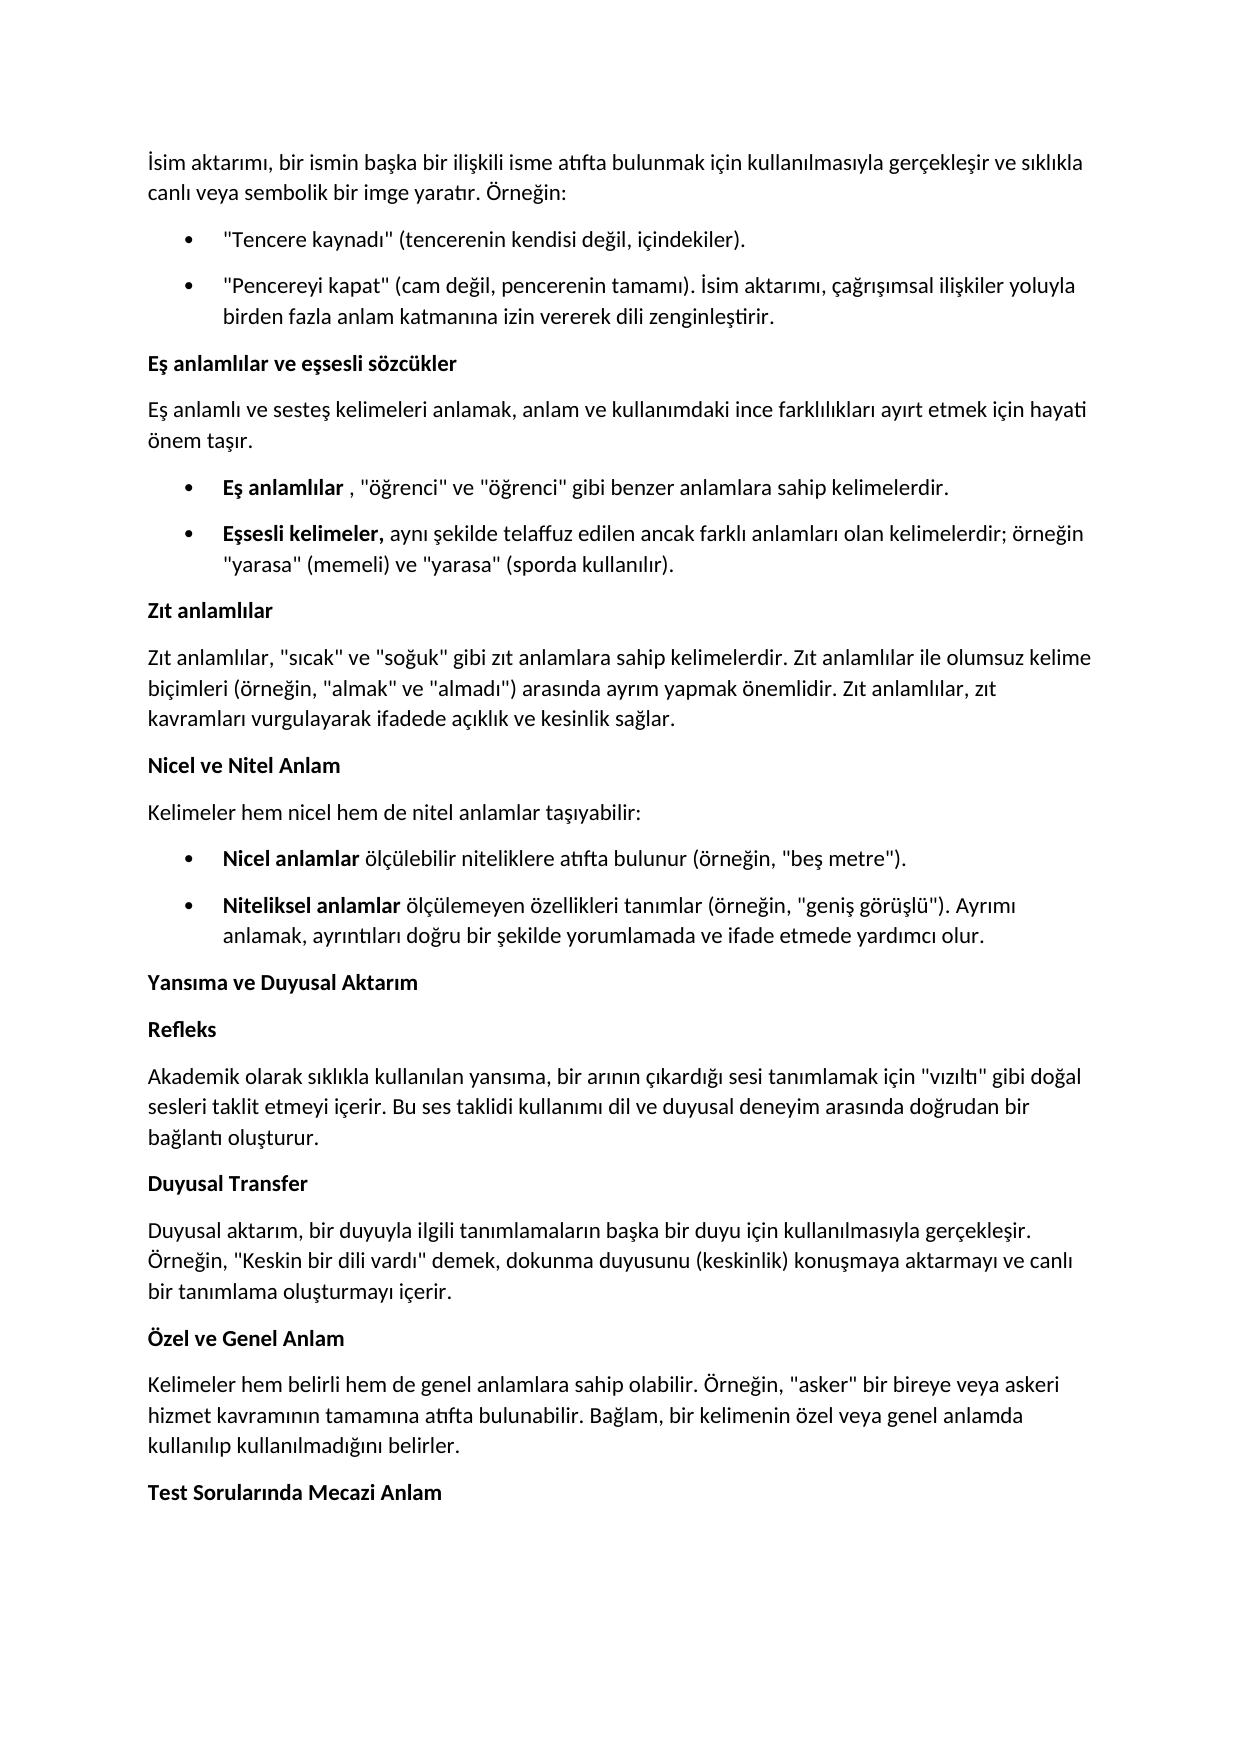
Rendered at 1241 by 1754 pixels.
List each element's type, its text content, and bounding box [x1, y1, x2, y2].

text Kelimeler hem nicel hem de nitel anlamlar taşıyabilir: [148, 798, 1093, 826]
list "Pencereyi kapat" (cam değil, pencerenin tamamı). İsim aktarımı, çağrışımsal ilişkiler yoluyla birden fazla anlam katmanına izin vererek dili zenginleştirir. [185, 272, 1093, 330]
list Niteliksel anlamlar ölçülemeyen özellikleri tanımlar (örneğin, "geniş görüşlü"). Ayrımı anlamak, ayrıntıları doğru bir şekilde yorumlamada ve ifade etmede yardımcı olur. [185, 891, 1093, 949]
text Akademik olarak sıklıkla kullanılan yansıma, bir arının çıkardığı sesi tanımlamak için "vızıltı" gibi doğal sesleri taklit etmeyi içerir. Bu ses taklidi kullanımı dil ve duyusal deneyim arasında doğrudan bir bağlantı oluşturur. [148, 1062, 1093, 1151]
text Test Sorularında Mecazi Anlam [148, 1478, 1093, 1506]
list Nicel anlamlar ölçülebilir niteliklere atıfta bulunur (örneğin, "beş metre"). [185, 844, 1093, 872]
text Nicel ve Nitel Anlam [148, 751, 1093, 779]
list Eşsesli kelimeler, aynı şekilde telaffuz edilen ancak farklı anlamları olan kelimelerdir; örneğin "yarasa" (memeli) ve "yarasa" (sporda kullanılır). [185, 519, 1093, 578]
list "Tencere kaynadı" (tencerenin kendisi değil, içindekiler). [185, 225, 1093, 253]
text Duyusal Transfer [148, 1169, 1093, 1197]
text Özel ve Genel Anlam [148, 1324, 1093, 1352]
text Zıt anlamlılar [148, 597, 1093, 624]
text Duyusal aktarım, bir duyuyla ilgili tanımlamaların başka bir duyu için kullanılmasıyla gerçekleşir. Örneğin, "Keskin bir dili vardı" demek, dokunma duyusunu (keskinlik) konuşmaya aktarmayı ve canlı bir tanımlama oluşturmayı içerir. [148, 1216, 1093, 1305]
text Eş anlamlı ve sesteş kelimeleri anlamak, anlam ve kullanımdaki ince farklılıkları ayırt etmek için hayati önem taşır. [148, 396, 1093, 454]
text İsim aktarımı, bir ismin başka bir ilişkili isme atıfta bulunmak için kullanılmasıyla gerçekleşir ve sıklıkla canlı veya sembolik bir imge yaratır. Örneğin: [148, 148, 1093, 206]
text Yansıma ve Duyusal Aktarım [148, 968, 1093, 996]
text Eş anlamlılar ve eşsesli sözcükler [148, 349, 1093, 377]
text Refleks [148, 1015, 1093, 1043]
text Kelimeler hem belirli hem de genel anlamlara sahip olabilir. Örneğin, "asker" bir bireye veya askeri hizmet kavramının tamamına atıfta bulunabilir. Bağlam, bir kelimenin özel veya genel anlamda kullanılıp kullanılmadığını belirler. [148, 1371, 1093, 1459]
list Eş anlamlılar , "öğrenci" ve "öğrenci" gibi benzer anlamlara sahip kelimelerdir. [185, 473, 1093, 501]
text Zıt anlamlılar, "sıcak" ve "soğuk" gibi zıt anlamlara sahip kelimelerdir. Zıt anlamlılar ile olumsuz kelime biçimleri (örneğin, "almak" ve "almadı") arasında ayrım yapmak önemlidir. Zıt anlamlılar, zıt kavramları vurgulayarak ifadede açıklık ve kesinlik sağlar. [148, 643, 1093, 732]
